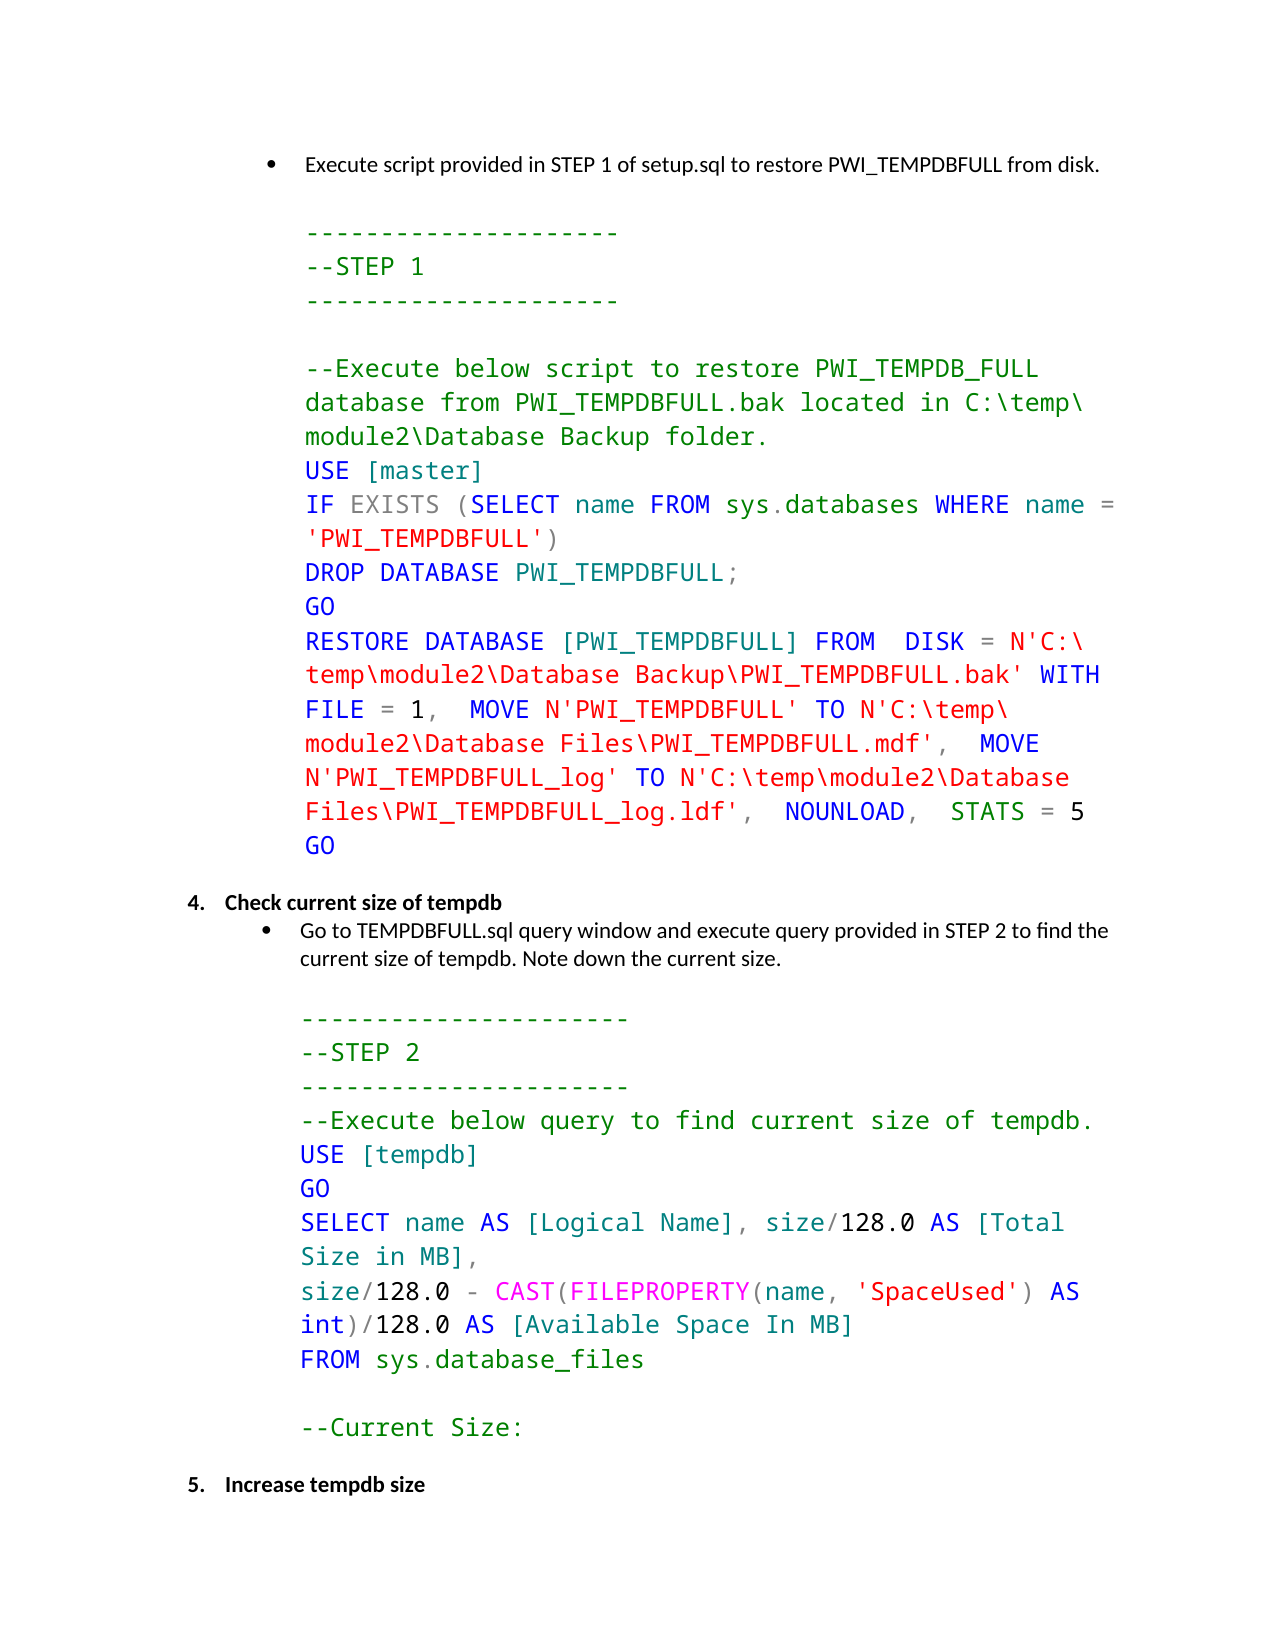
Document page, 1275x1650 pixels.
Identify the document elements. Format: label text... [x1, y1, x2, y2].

list SELECT name AS [Logical Name], size/128.0 AS [Total Size in MB], [300, 1205, 1125, 1273]
list size/128.0 - CAST(FILEPROPERTY(name, 'SpaceUsed') AS int)/128.0 AS [Available Space In MB] [300, 1273, 1125, 1341]
list --------------------- [305, 214, 1125, 248]
list Execute script provided in STEP 1 of setup.sql to restore PWI_TEMPDBFULL from disk. [267, 150, 1125, 178]
list Check current size of tempdb [187, 888, 1125, 917]
list --Current Size: [300, 1409, 1125, 1443]
list GO [305, 589, 1125, 623]
list GO [305, 827, 1125, 862]
list USE [master] [305, 453, 1125, 487]
list RESTORE DATABASE [PWI_TEMPDBFULL] FROM DISK = N'C:\temp\module2\Database Backup\PWI_TEMPDBFULL.bak' WITH FILE = 1, MOVE N'PWI_TEMPDBFULL' TO N'C:\temp\module2\Database Files\PWI_TEMPDBFULL.mdf', MOVE N'PWI_TEMPDBFULL_log' TO N'C:\temp\module2\Database Files\PWI_TEMPDBFULL_log.ldf', NOUNLOAD, STATS = 5 [305, 623, 1125, 827]
list Increase tempdb size [187, 1470, 1125, 1498]
list Go to TEMPDBFULL.sql query window and execute query provided in STEP 2 to find the current size of tempdb. Note down the current size. [262, 917, 1125, 973]
list ---------------------- [300, 1069, 1125, 1103]
list --------------------- [305, 282, 1125, 317]
list GO [300, 1171, 1125, 1205]
list DROP DATABASE PWI_TEMPDBFULL; [305, 555, 1125, 589]
list --STEP 1 [305, 248, 1125, 282]
list FROM sys.database_files [300, 1341, 1125, 1375]
list ---------------------- [300, 1001, 1125, 1035]
list --Execute below query to find current size of tempdb. [300, 1103, 1125, 1137]
list USE [tempdb] [300, 1137, 1125, 1171]
list --Execute below script to restore PWI_TEMPDB_FULL database from PWI_TEMPDBFULL.bak located in C:\temp\module2\Database Backup folder. [305, 351, 1125, 453]
list --STEP 2 [300, 1035, 1125, 1069]
list IF EXISTS (SELECT name FROM sys.databases WHERE name = 'PWI_TEMPDBFULL') [305, 487, 1125, 555]
